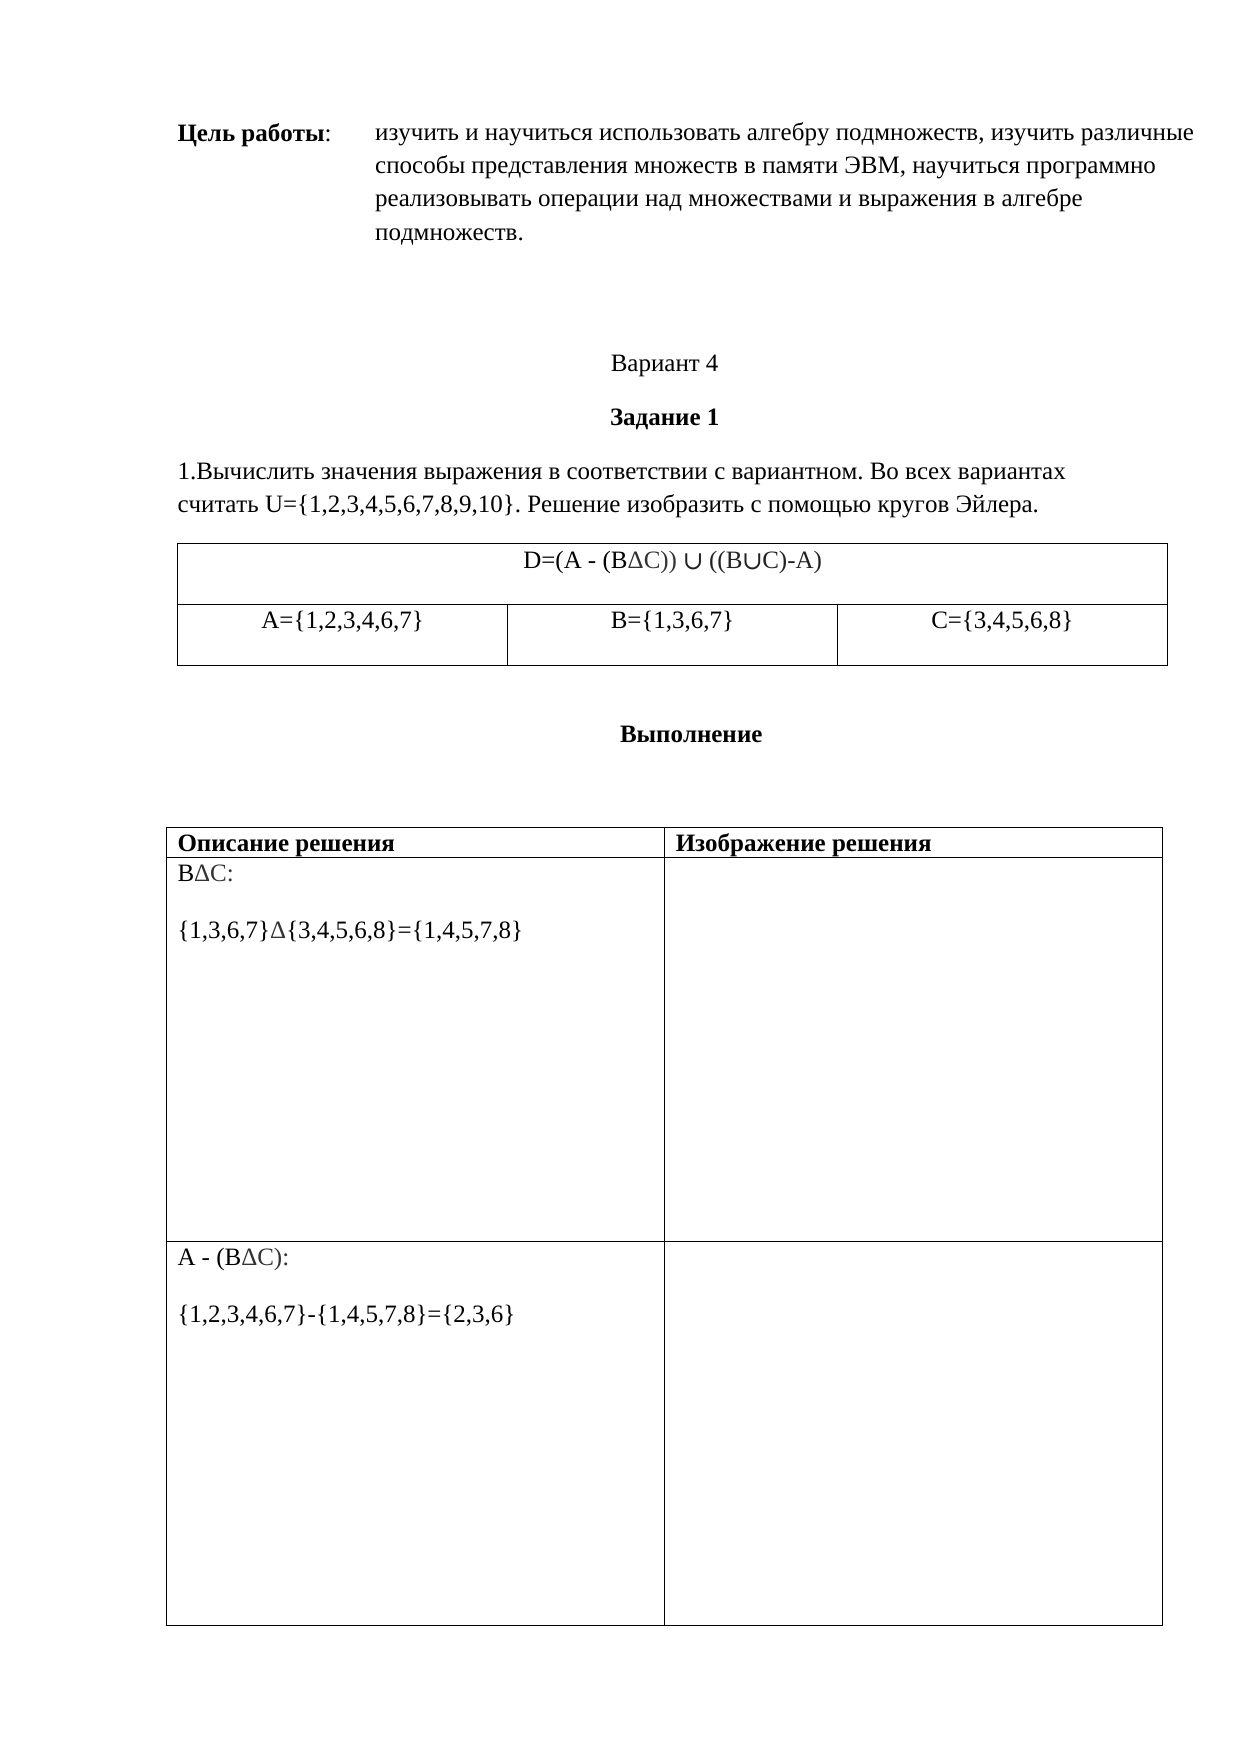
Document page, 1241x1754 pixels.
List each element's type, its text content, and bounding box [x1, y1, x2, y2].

table_cell B={1,3,6,7} [508, 605, 837, 664]
text Задание 1 [177, 402, 1152, 431]
table_cell C={3,4,5,6,8} [838, 605, 1167, 664]
table_cell [665, 858, 1162, 1241]
table_header D=(A - (BΔC)) ∪ ((B∪C)-A) [178, 544, 1167, 604]
table_cell A - (BΔC): {1,2,3,4,6,7}-{1,4,5,7,8}={2,3,6} [167, 1242, 664, 1625]
text Вариант 4 [177, 348, 1152, 377]
table_cell BΔC: {1,3,6,7}Δ{3,4,5,6,8}={1,4,5,7,8} [167, 858, 664, 1241]
table_cell A={1,2,3,4,6,7} [178, 605, 507, 664]
text Выполнение [177, 719, 1152, 748]
table_header Изображение решения [665, 828, 1162, 857]
table_cell [665, 1242, 1162, 1625]
table_header Описание решения [167, 828, 664, 857]
text Цель работы: [177, 118, 359, 147]
text 1.Вычислить значения выражения в соответствии с вариантном. Во всех вариантах считать U={1,2,3,4,5,6,7,8,9,10}. Решение изобразить с помощью кругов Эйлера. [177, 456, 1152, 518]
